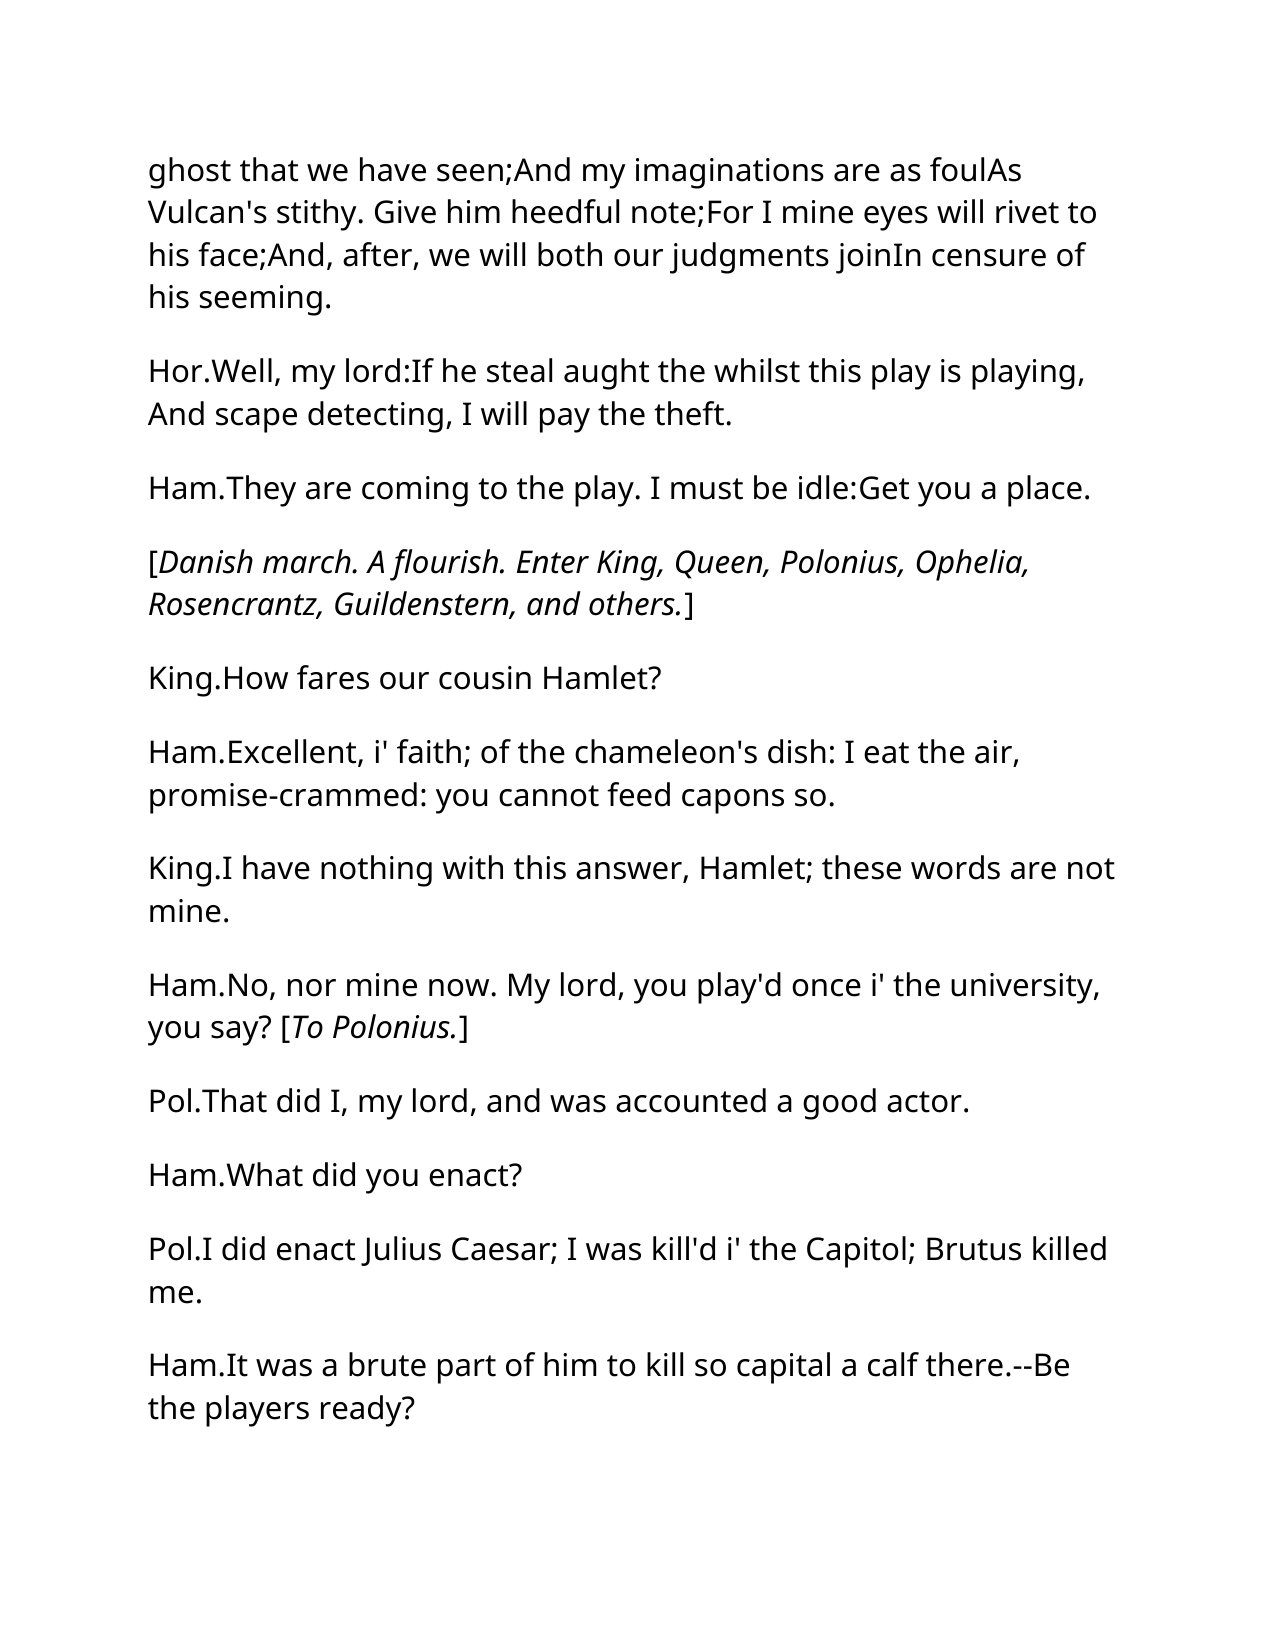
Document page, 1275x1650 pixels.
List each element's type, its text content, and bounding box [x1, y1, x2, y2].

text Hor. Well, my lord: If he steal aught the whilst this play is playing, And scape detecting, I will pay the theft. [148, 349, 1127, 434]
text King. I have nothing with this answer, Hamlet; these words are not mine. [148, 846, 1127, 932]
text Ham. No, nor mine now. My lord, you play'd once i' the university, you say? [To Polonius.] [148, 963, 1127, 1048]
text Ham. They are coming to the play. I must be idle: Get you a place. [148, 466, 1127, 508]
text King. How fares our cousin Hamlet? [148, 656, 1127, 699]
text Ham. It was a brute part of him to kill so capital a calf there.--Be the players ready? [148, 1343, 1127, 1429]
text Ham. Excellent, i' faith; of the chameleon's dish: I eat the air, promise-crammed: you cannot feed capons so. [148, 730, 1127, 815]
text Ham. What did you enact? [148, 1153, 1127, 1196]
text Pol. That did I, my lord, and was accounted a good actor. [148, 1079, 1127, 1122]
text Pol. I did enact Julius Caesar; I was kill'd i' the Capitol; Brutus killed me. [148, 1227, 1127, 1312]
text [148, 148, 1127, 318]
text [Danish march. A flourish. Enter King, Queen, Polonius, Ophelia, Rosencrantz, Guildenstern, and others.] [148, 539, 1127, 625]
